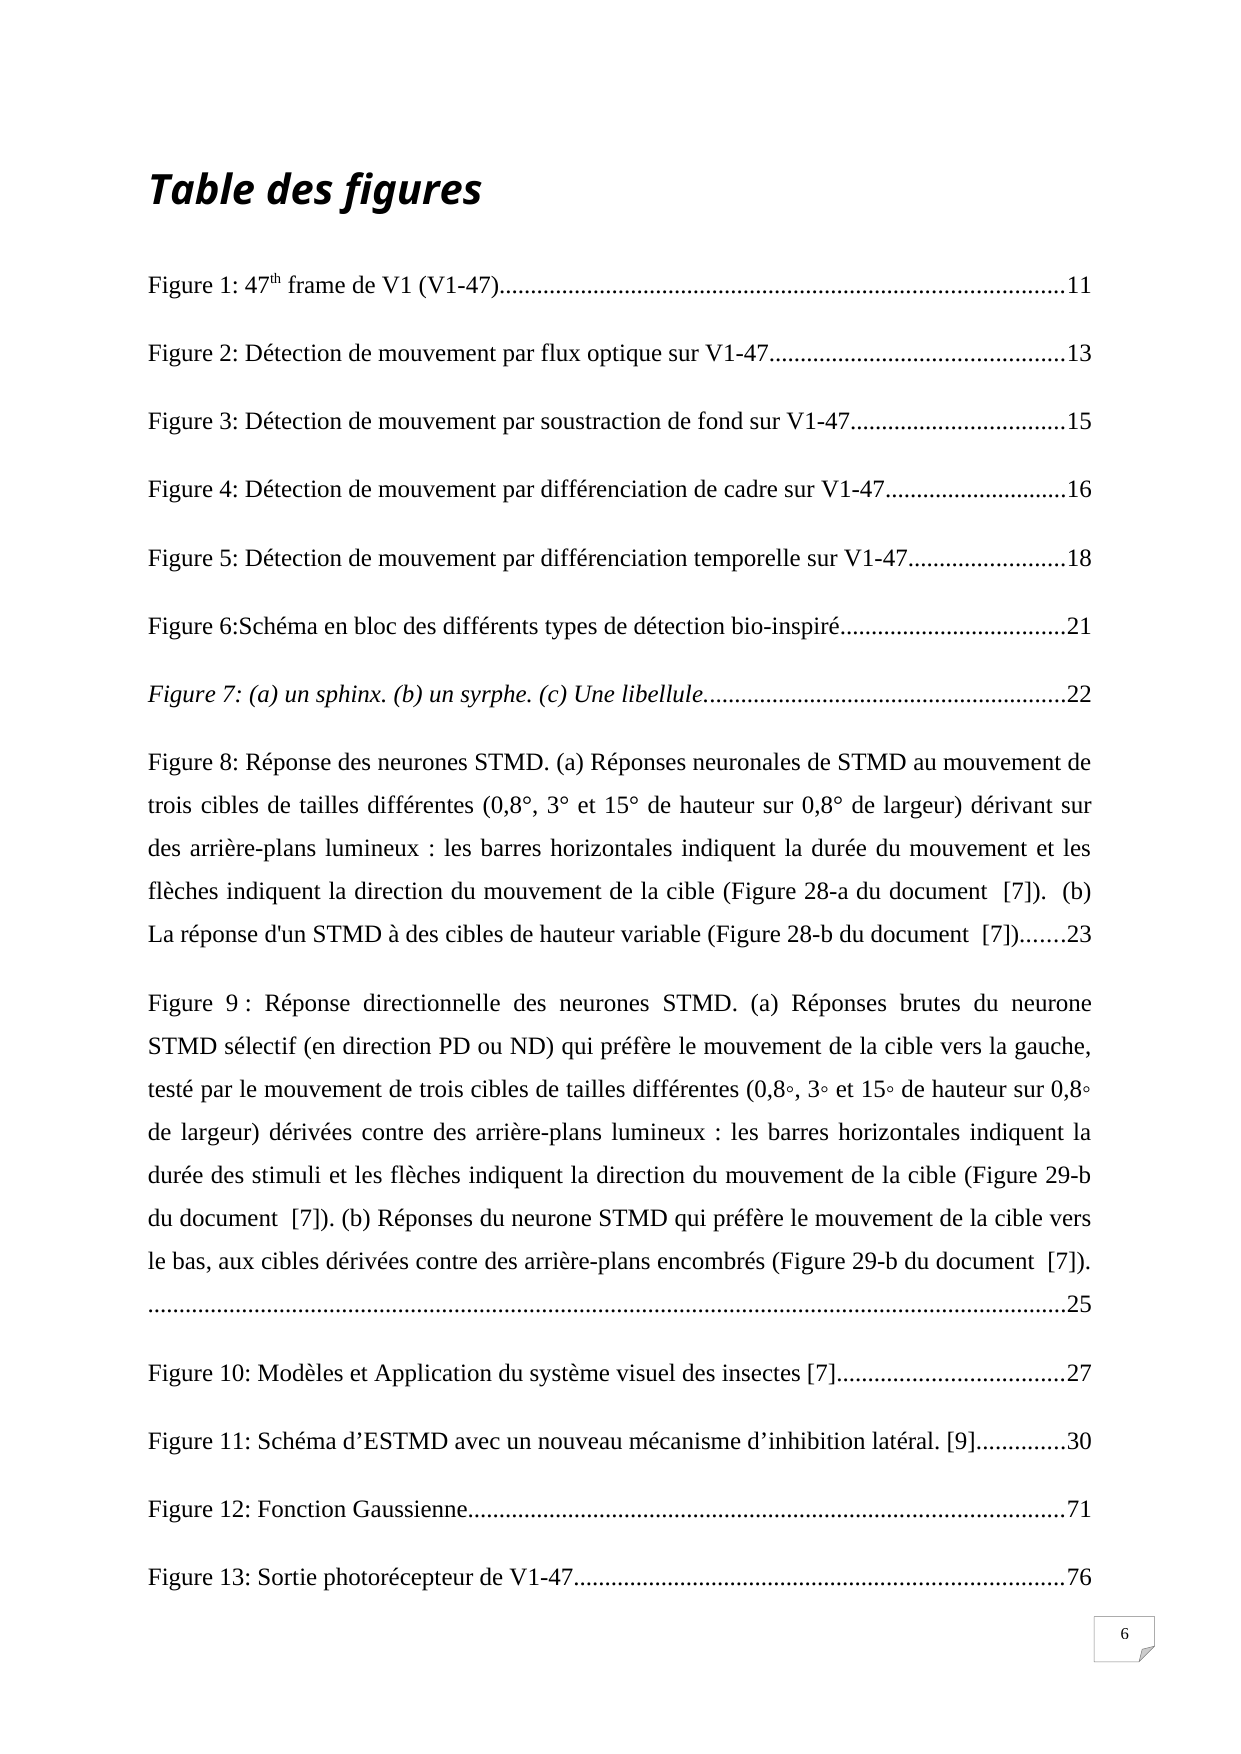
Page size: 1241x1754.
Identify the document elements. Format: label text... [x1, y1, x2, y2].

text Figure 11: Schéma d’ESTMD avec un nouveau mécanisme d’inhibition latéral. [9] 30 [148, 1426, 1093, 1454]
text Figure 10: Modèles et Application du système visuel des insectes [7] 27 [148, 1358, 1093, 1386]
text Figure 9 : Réponse directionnelle des neurones STMD. (a) Réponses brutes du neurone STMD sélectif (en direction PD ou ND) qui préfère le mouvement de la cible vers la gauche, testé par le mouvement de trois cibles de tailles différentes (0,8◦, 3◦ et 15◦ de hauteur sur 0,8◦ de largeur) dérivées contre des arrière-plans lumineux : les barres horizontales indiquent la durée des stimuli et les flèches indiquent la direction du mouvement de la cible (Figure 29-b du document [7]). (b) Réponses du neurone STMD qui préfère le mouvement de la cible vers le bas, aux cibles dérivées contre des arrière-plans encombrés (Figure 29-b du document [7]). 25 [148, 988, 1093, 1318]
text Figure 2: Détection de mouvement par flux optique sur V1-47 13 [148, 338, 1093, 367]
text Figure 5: Détection de mouvement par différenciation temporelle sur V1-47 18 [148, 543, 1093, 571]
text Figure 6:Schéma en bloc des différents types de détection bio-inspiré 21 [148, 611, 1093, 639]
text Figure 7: (a) un sphinx. (b) un syrphe. (c) Une libellule. 22 [148, 679, 1093, 708]
text Table des figures [148, 160, 1093, 217]
text Figure 1: 47th frame de V1 (V1-47) 11 [148, 270, 1093, 299]
text Figure 4: Détection de mouvement par différenciation de cadre sur V1-47 16 [148, 474, 1093, 503]
text Figure 13: Sortie photorécepteur de V1-47 76 [148, 1562, 1093, 1591]
text Figure 3: Détection de mouvement par soustraction de fond sur V1-47 15 [148, 406, 1093, 435]
text Figure 8: Réponse des neurones STMD. (a) Réponses neuronales de STMD au mouvement de trois cibles de tailles différentes (0,8°, 3° et 15° de hauteur sur 0,8° de largeur) dérivant sur des arrière-plans lumineux : les barres horizontales indiquent la durée du mouvement et les flèches indiquent la direction du mouvement de la cible (Figure 28-a du document [7]). (b) La réponse d'un STMD à des cibles de hauteur variable (Figure 28-b du document [7]). 23 [148, 747, 1093, 948]
text Figure 12: Fonction Gaussienne 71 [148, 1494, 1093, 1523]
